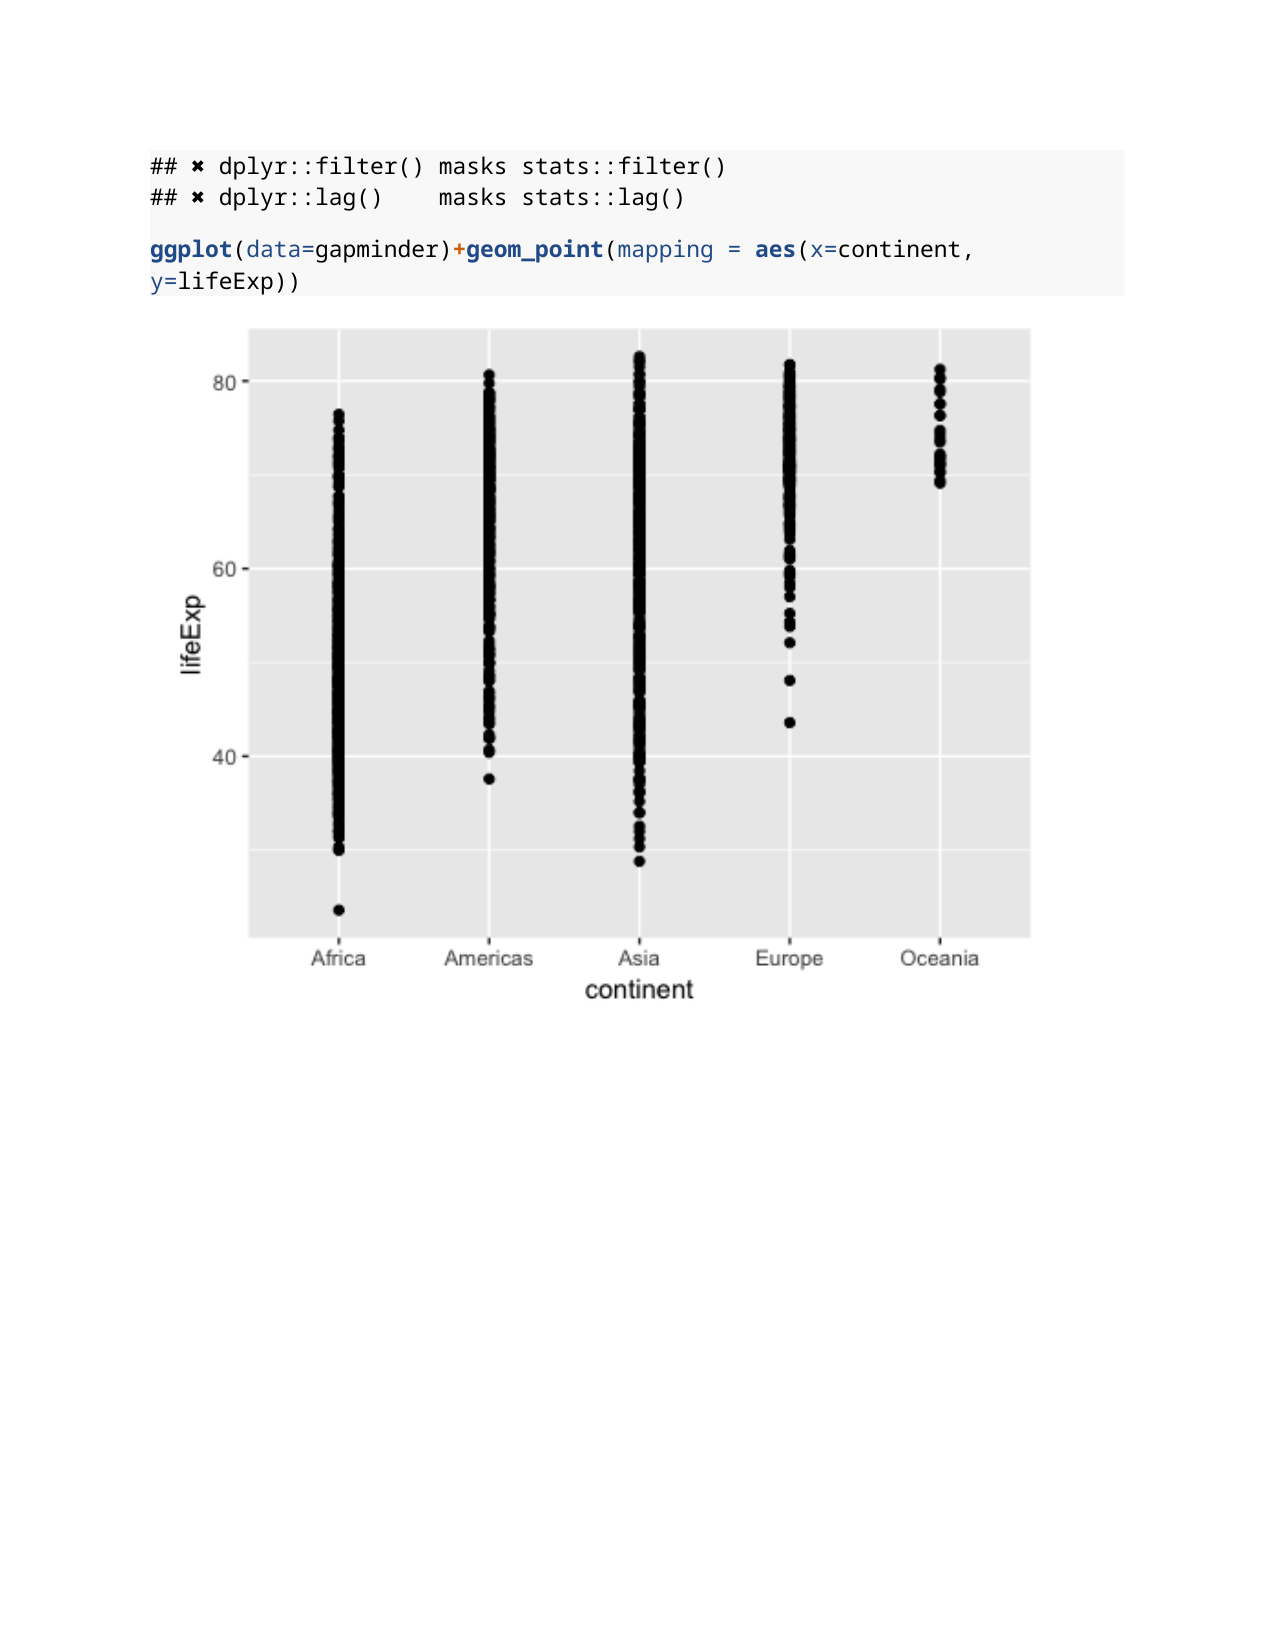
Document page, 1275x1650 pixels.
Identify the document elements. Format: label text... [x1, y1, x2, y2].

picture [168, 316, 1044, 1017]
text ggplot(data=gapminder)+geom_point(mapping = aes(x=continent, y=lifeExp)) [150, 233, 1125, 296]
